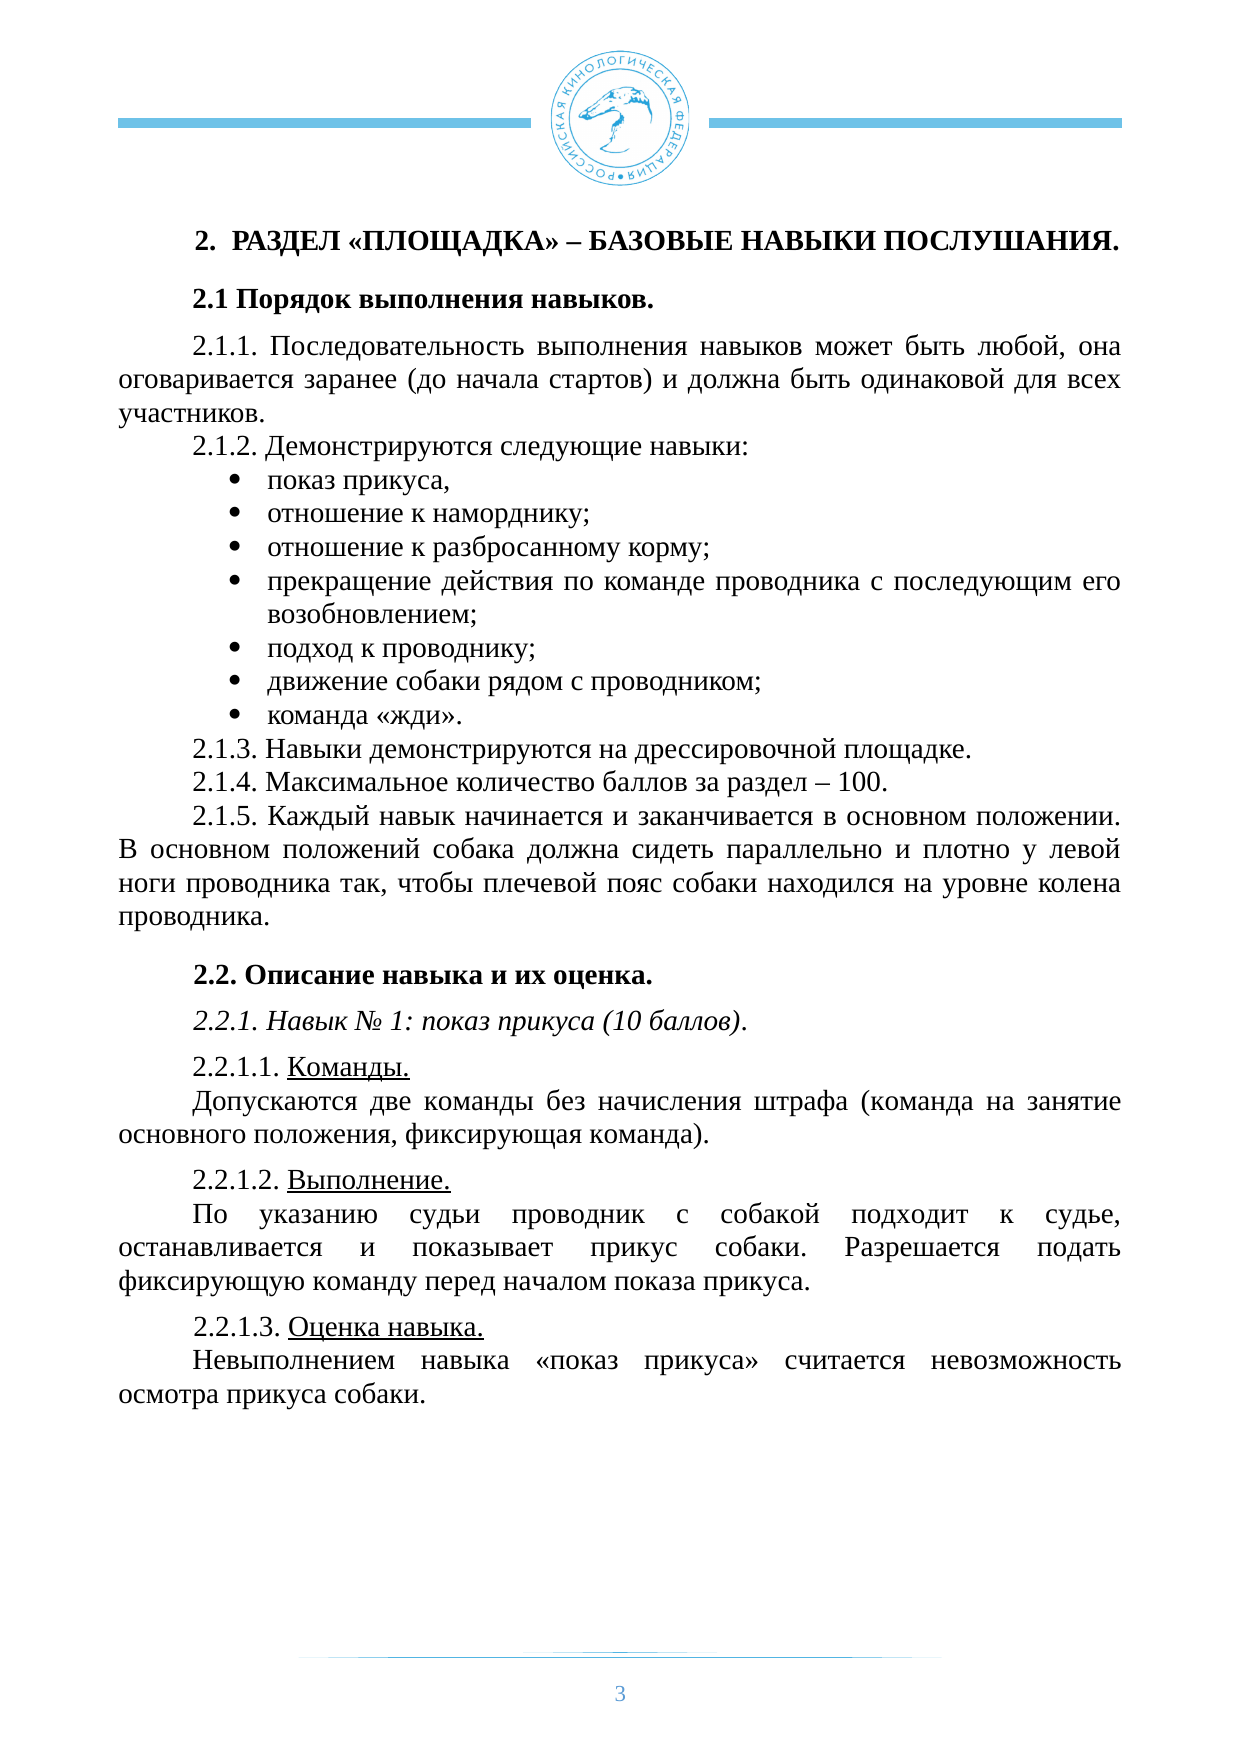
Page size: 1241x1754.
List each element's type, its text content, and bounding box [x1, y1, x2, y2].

list прекращение действия по команде проводника с последующим его возобновлением; [229, 563, 1122, 630]
text 2.2.1.1. Команды. [118, 1049, 1122, 1083]
list подход к проводнику; [229, 630, 1122, 663]
text 2.1 Порядок выполнения навыков. [118, 282, 1122, 315]
text 2.2.1.3. Оценка навыка. [118, 1309, 1122, 1342]
text 2.1.1. Последовательность выполнения навыков может быть любой, она оговаривается заранее (до начала стартов) и должна быть одинаковой для всех участников. [118, 328, 1122, 428]
text Невыполнением навыка «показ прикуса» считается невозможность осмотра прикуса собаки. [118, 1342, 1122, 1409]
text 2.1.5. Каждый навык начинается и заканчивается в основном положении. В основном положений собака должна сидеть параллельно и плотно у левой ноги проводника так, чтобы плечевой пояс собаки находился на уровне колена проводника. [118, 798, 1122, 932]
picture [550, 50, 690, 186]
list РАЗДЕЛ «ПЛОЩАДКА» – БАЗОВЫЕ НАВЫКИ ПОСЛУШАНИЯ. [192, 223, 1122, 257]
text 2.1.4. Максимальное количество баллов за раздел – 100. [118, 764, 1122, 798]
list команда «жди». [229, 697, 1122, 731]
list движение собаки рядом с проводником; [229, 663, 1122, 697]
list отношение к наморднику; [229, 495, 1122, 529]
text 2.2.1. Навык № 1: показ прикуса (10 баллов). [118, 1003, 1122, 1037]
text 2.2. Описание навыка и их оценка. [118, 957, 1122, 991]
text 2.2.1.2. Выполнение. [118, 1162, 1122, 1196]
text 2.1.2. Демонстрируются следующие навыки: [118, 428, 1122, 462]
list показ прикуса, [229, 462, 1122, 495]
text По указанию судьи проводник с собакой подходит к судье, останавливается и показывает прикус собаки. Разрешается подать фиксирующую команду перед началом показа прикуса. [118, 1196, 1122, 1296]
text 2.1.3. Навыки демонстрируются на дрессировочной площадке. [118, 731, 1122, 764]
text Допускаются две команды без начисления штрафа (команда на занятие основного положения, фиксирующая команда). [118, 1083, 1122, 1150]
list отношение к разбросанному корму; [229, 529, 1122, 563]
